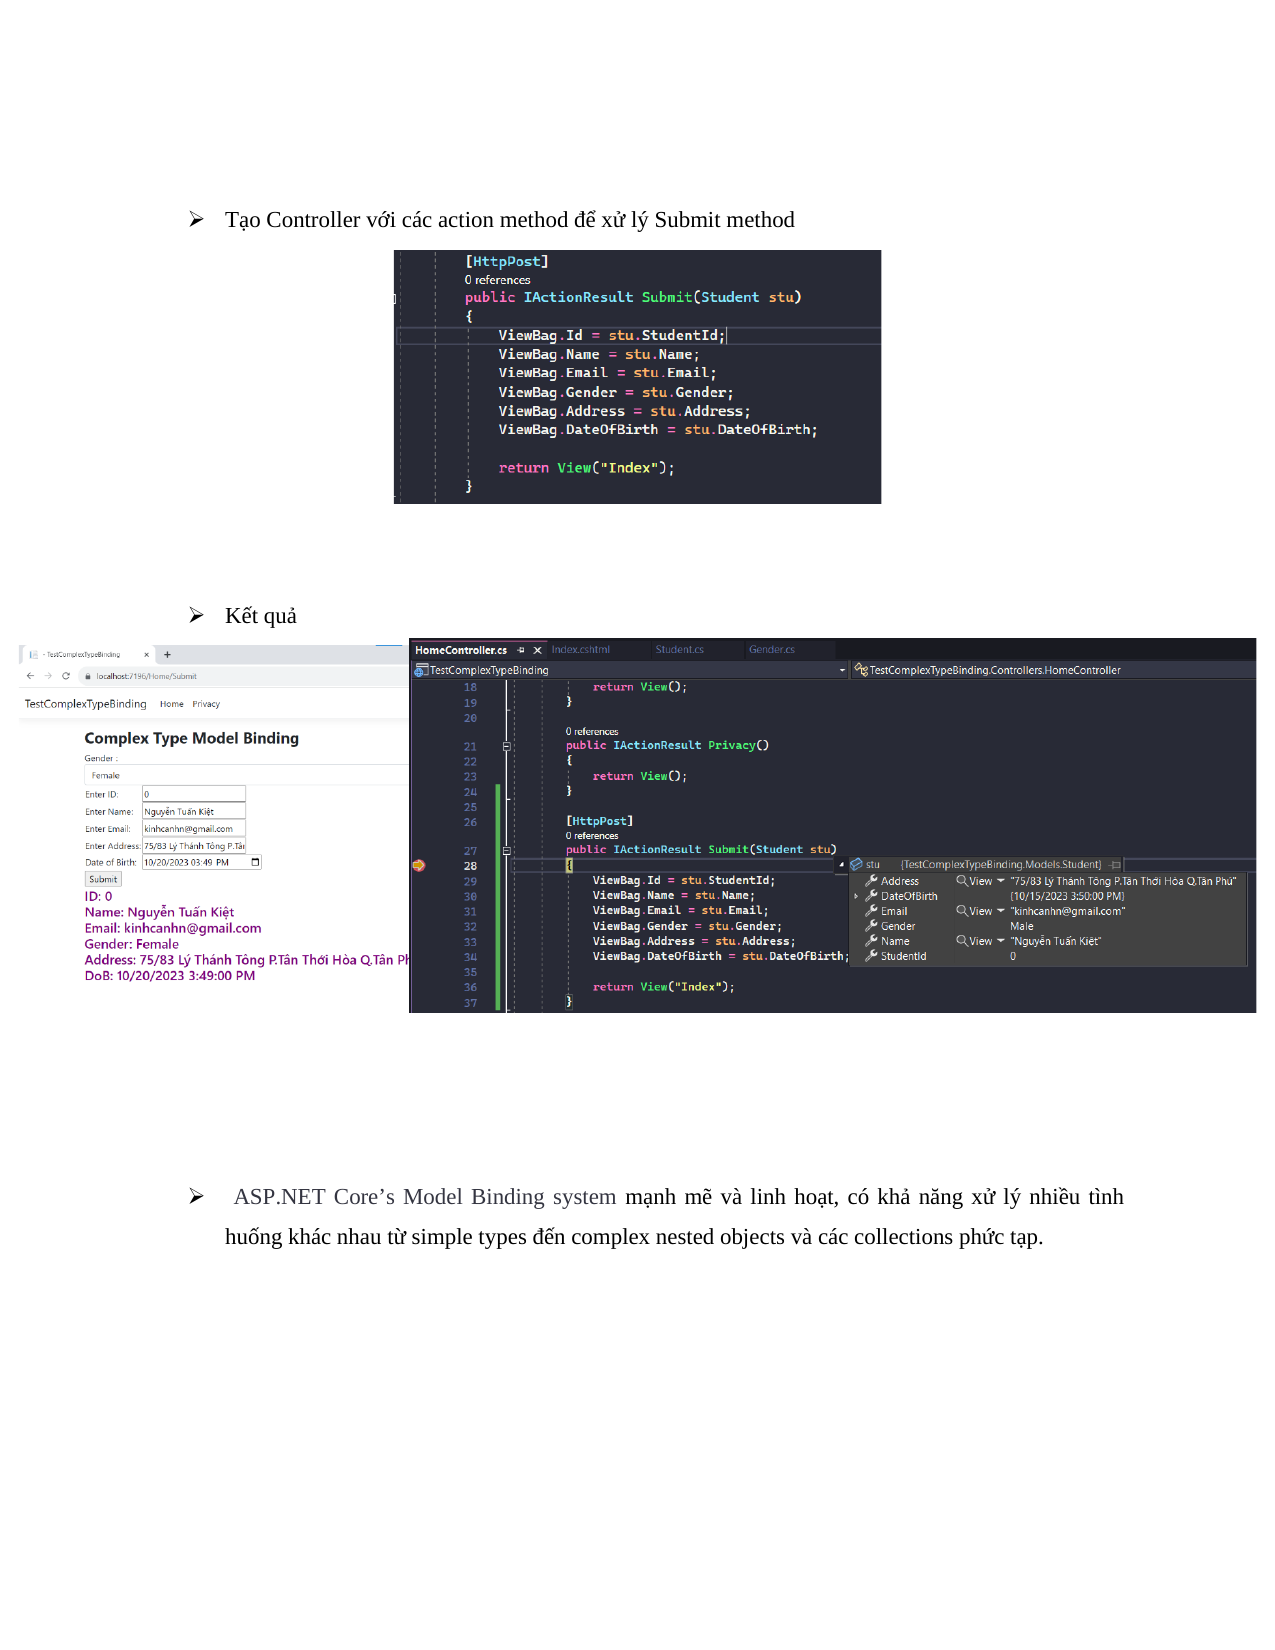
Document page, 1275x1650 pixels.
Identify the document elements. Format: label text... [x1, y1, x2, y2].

picture [393, 250, 882, 504]
list Tạo Controller với các action method để xử lý Submit method [187, 206, 1125, 232]
picture [18, 638, 1257, 1013]
list ASP.NET Core’s Model Binding system mạnh mẽ và linh hoạt, có khả năng xử lý nhiều tình huống khác nhau từ simple types đến complex nested objects và các collections phức tạp. [187, 1183, 1125, 1249]
list Kết quả [187, 602, 1125, 629]
